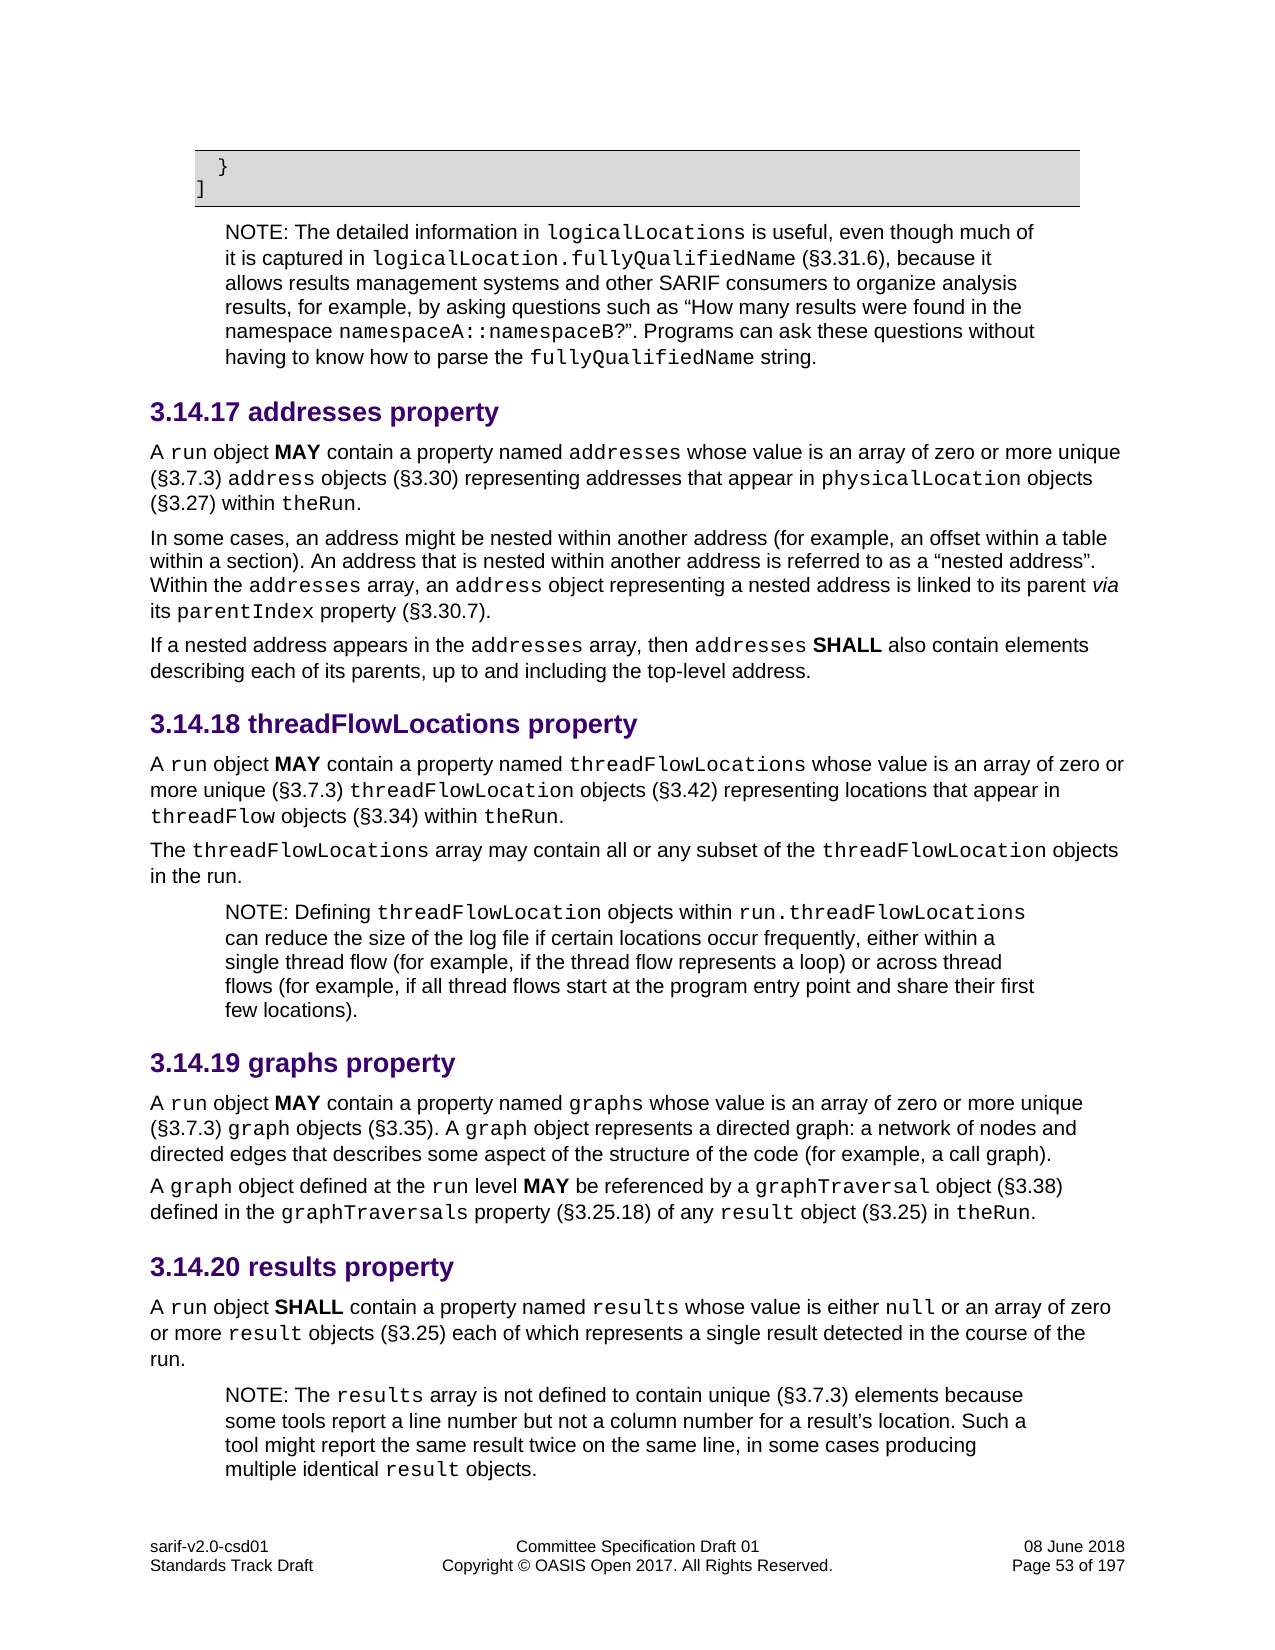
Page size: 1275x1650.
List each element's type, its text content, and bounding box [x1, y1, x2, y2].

subtitle addresses property [150, 396, 1125, 427]
subtitle results property [150, 1251, 1125, 1282]
subtitle graphs property [150, 1047, 1125, 1078]
text In some cases, an address might be nested within another address (for example, an offset within a table within a section). An address that is nested within another address is referred to as a “nested address”. Within the addresses array, an address object representing a nested address is linked to its parent via its parentIndex property (§3.30.7). [150, 525, 1125, 625]
text } [195, 151, 1080, 171]
text The threadFlowLocations array may contain all or any subset of the threadFlowLocation objects in the run. [150, 838, 1125, 887]
text NOTE: The detailed information in logicalLocations is useful, even though much of it is captured in logicalLocation.fullyQualifiedName (§3.31.6), because it allows results management systems and other SARIF consumers to organize analysis results, for example, by asking questions such as “How many results were found in the namespace namespaceA::namespaceB?”. Programs can ask these questions without having to know how to parse the fullyQualifiedName string. [225, 219, 1050, 371]
text A run object MAY contain a property named addresses whose value is an array of zero or more unique (§3.7.3) address objects (§3.30) representing addresses that appear in physicalLocation objects (§3.27) within theRun. [150, 439, 1125, 517]
subtitle threadFlowLocations property [150, 708, 1125, 739]
text ] [195, 171, 1080, 206]
text NOTE: Defining threadFlowLocation objects within run.threadFlowLocations can reduce the size of the log file if certain locations occur frequently, either within a single thread flow (for example, if the thread flow represents a loop) or across thread flows (for example, if all thread flows start at the program entry point and share their first few locations). [225, 900, 1050, 1022]
text If a nested address appears in the addresses array, then addresses SHALL also contain elements describing each of its parents, up to and including the top-level address. [150, 633, 1125, 683]
text A run object MAY contain a property named threadFlowLocations whose value is an array of zero or more unique (§3.7.3) threadFlowLocation objects (§3.42) representing locations that appear in threadFlow objects (§3.34) within theRun. [150, 752, 1125, 829]
